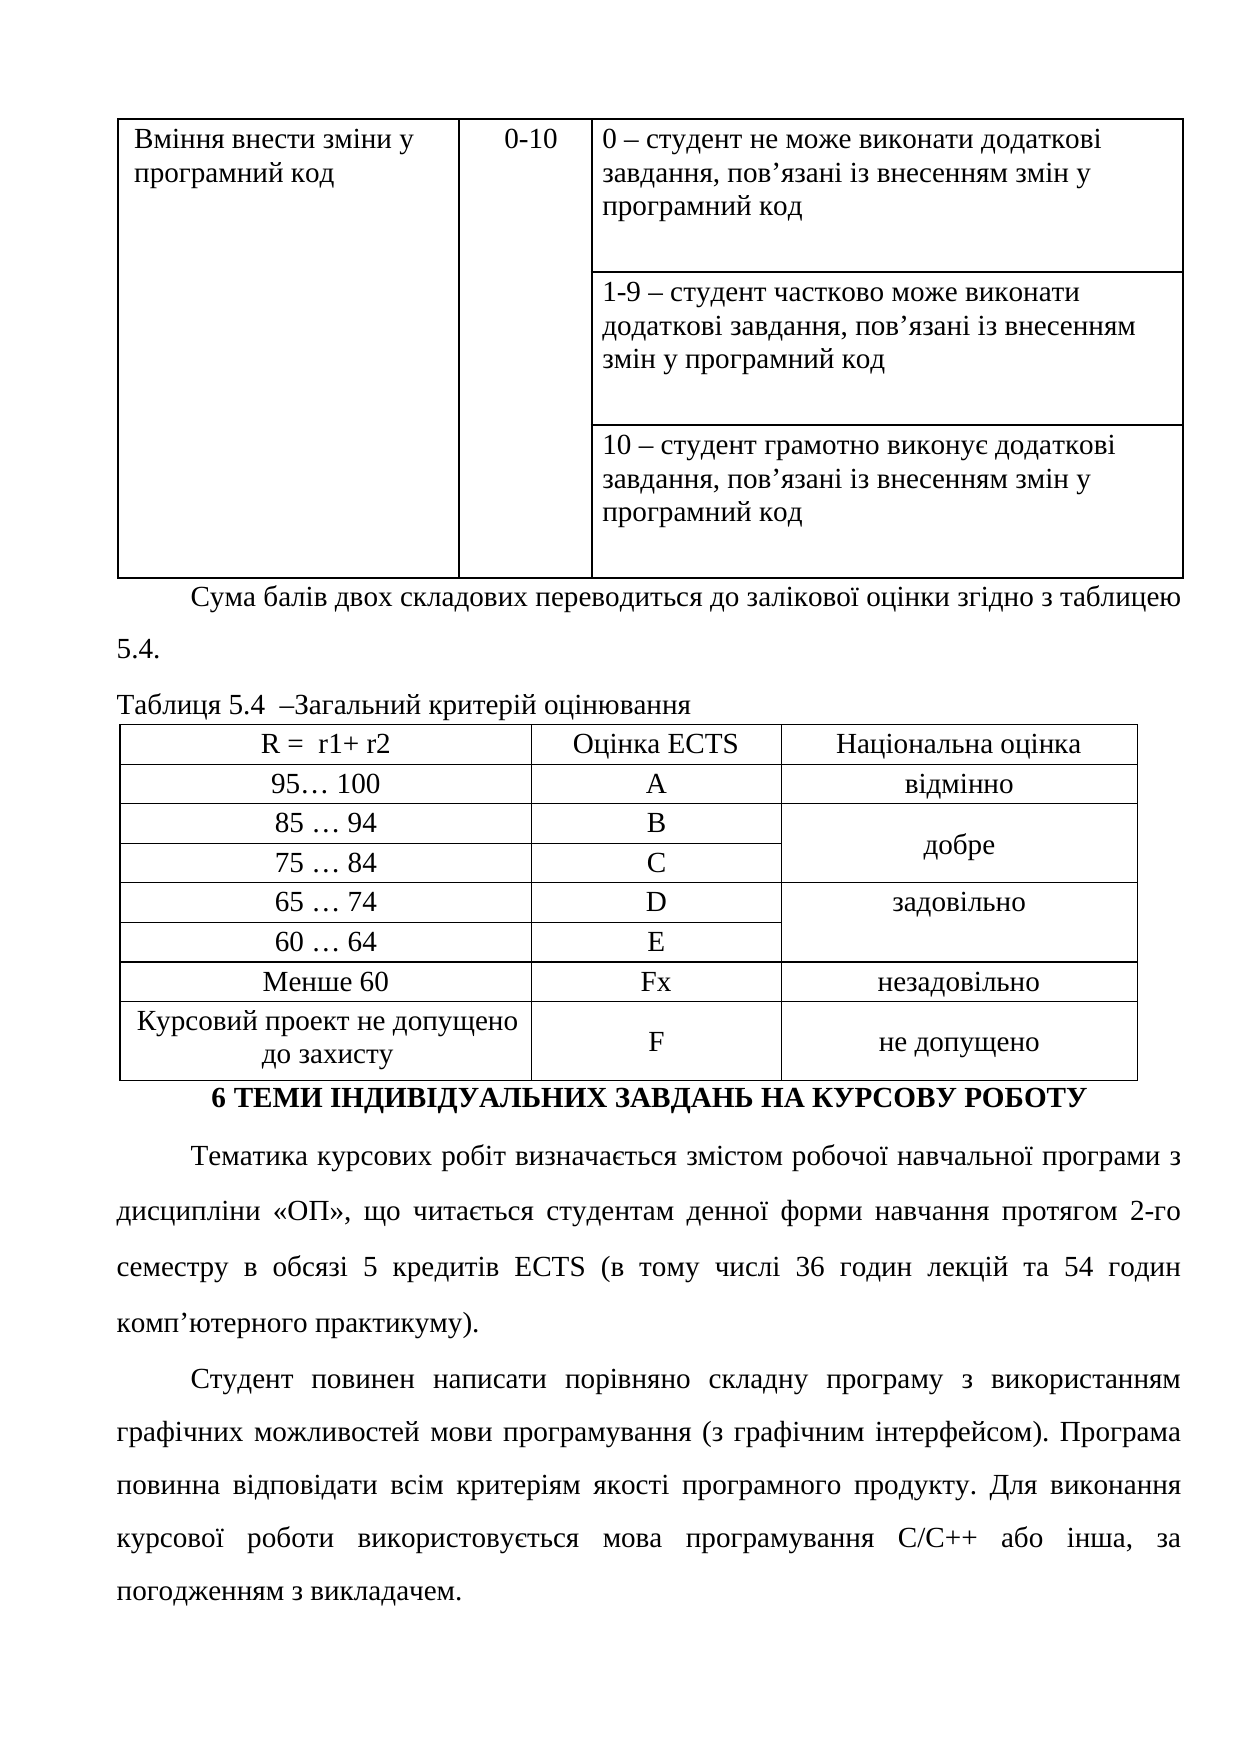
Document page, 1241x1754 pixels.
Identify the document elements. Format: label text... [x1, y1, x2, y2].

subtitle ТЕМИ ІНДИВІДУАЛЬНИХ ЗАВДАНЬ НА КУРСОВУ РОБОТУ [118, 1081, 1181, 1114]
table_cell 10 – студент грамотно виконує додаткові завдання, пов’язані із внесенням змін у програмний код [593, 426, 1182, 577]
table_cell В [532, 804, 781, 842]
table_cell 1-9 – студент частково може виконати додаткові завдання, пов’язані із внесенням змін у програмний код [593, 273, 1182, 424]
table_cell Менше 60 [121, 963, 531, 1001]
table_header Національна оцінка [782, 725, 1137, 763]
table_cell D [532, 883, 781, 922]
table_cell С [532, 844, 781, 882]
table_header Оцінка ECTS [532, 725, 781, 763]
table_cell Курсовий проект не допущено до захисту [121, 1002, 531, 1079]
text Таблиця 5.4 –Загальний критерій оцінювання [116, 687, 1182, 721]
text Сума балів двох складових переводиться до залікової оцінки згідно з таблицею 5.4. [116, 579, 1182, 665]
text Студент повинен написати порівняно складну програму з використанням графічних можливостей мови програмування (з графічним інтерфейсом). Програма повинна відповідати всім критеріям якості програмного продукту. Для виконання курсової роботи використовується мова програмування С/С++ або інша, за погодженням з викладачем. [116, 1361, 1182, 1606]
table_cell Fx [532, 963, 781, 1001]
table_cell 60 … 64 [121, 923, 531, 961]
table_cell Вміння внести зміни у програмний код [119, 120, 458, 577]
table_cell 85 … 94 [121, 804, 531, 842]
table_cell незадовільно [782, 963, 1137, 1001]
table_cell 75 … 84 [121, 844, 531, 882]
table_cell Е [532, 923, 781, 961]
table_header R = r1+ r2 [121, 725, 531, 763]
table_cell F [532, 1002, 781, 1079]
table_cell А [532, 765, 781, 803]
table_cell відмінно [782, 765, 1137, 803]
table_cell 95… 100 [121, 765, 531, 803]
table_cell 65 … 74 [121, 883, 531, 922]
table_cell 0 – студент не може виконати додаткові завдання, пов’язані із внесенням змін у програмний код [593, 120, 1182, 271]
table_cell не допущено [782, 1002, 1137, 1079]
table_cell добре [782, 804, 1137, 882]
text Тематика курсових робіт визначається змістом робочої навчальної програми з дисципліни «ОП», що читається студентам денної форми навчання протягом 2-го семестру в обсязі 5 кредитів ECTS (в тому числі 36 годин лекцій та 54 годин комп’ютерного практикуму). [116, 1138, 1182, 1338]
table_cell 0-10 [460, 120, 591, 577]
table_cell задовільно [782, 883, 1137, 961]
